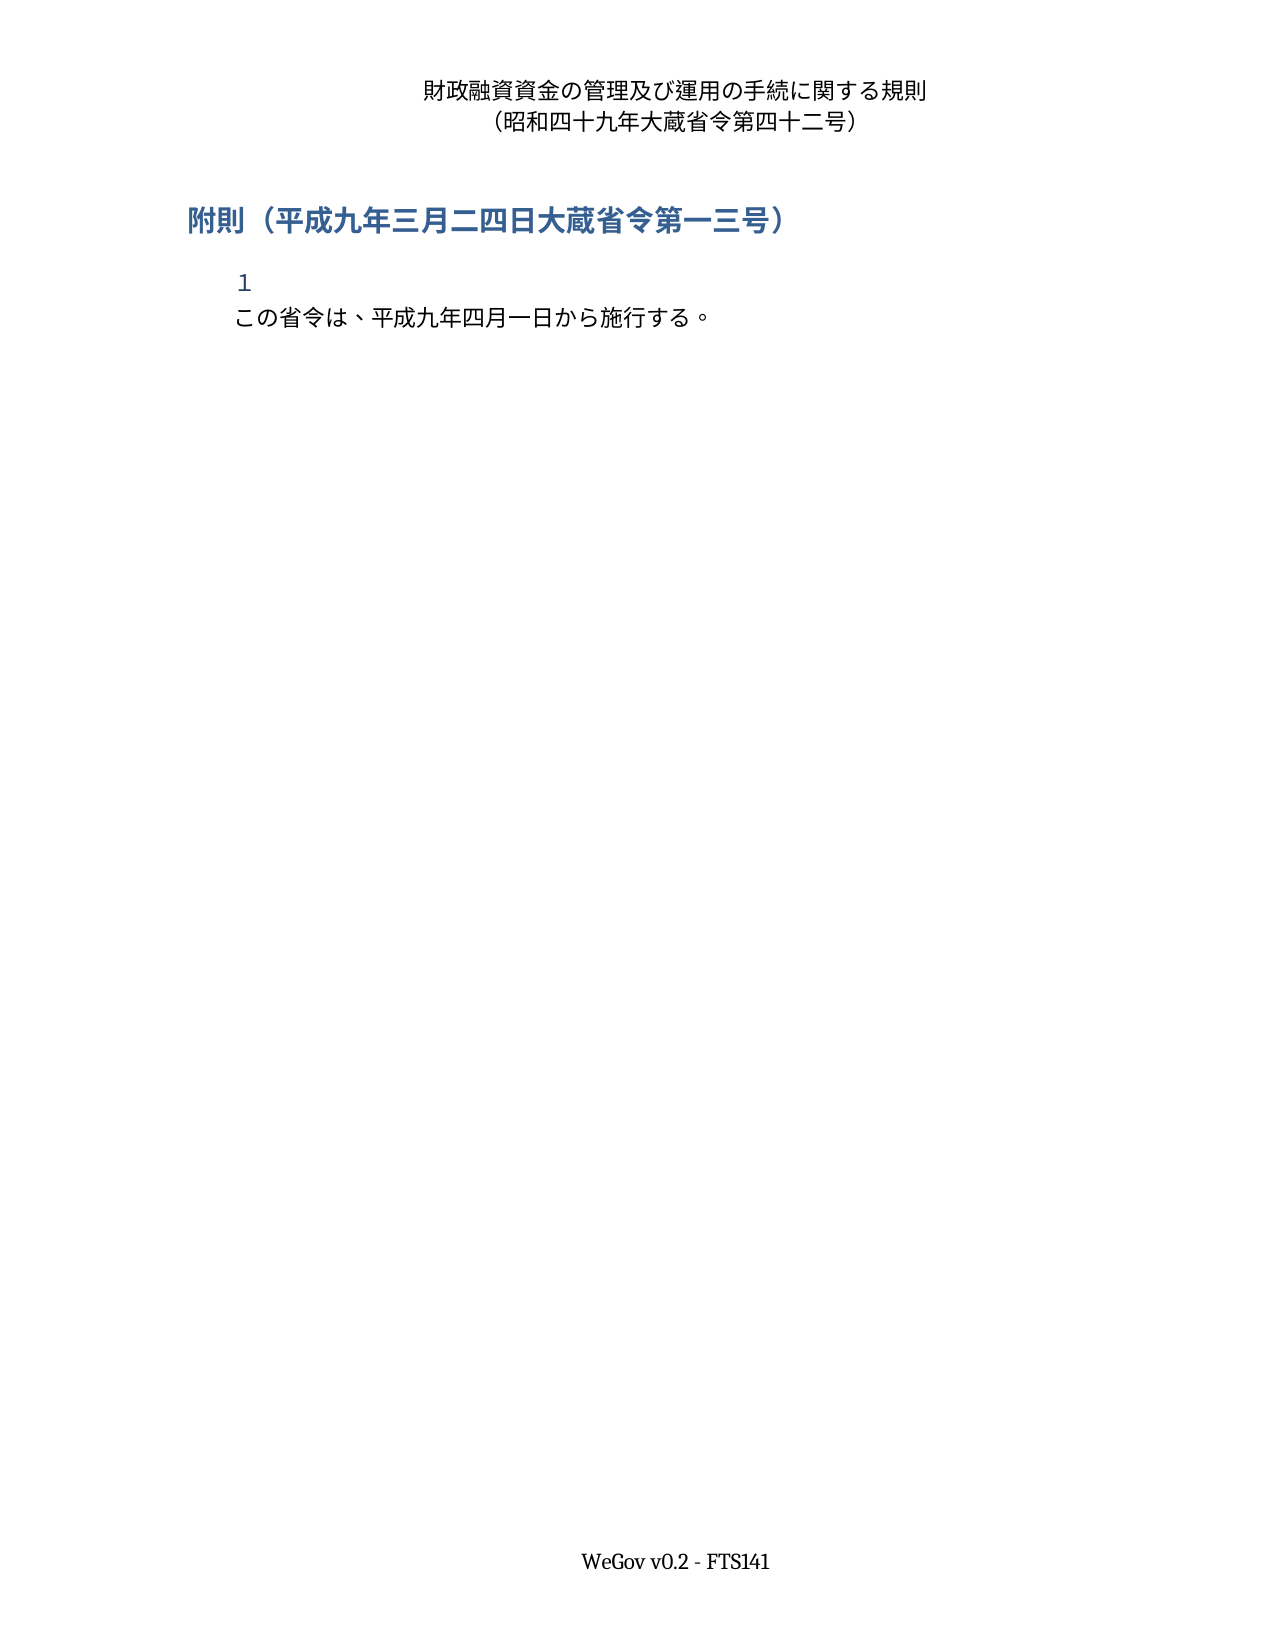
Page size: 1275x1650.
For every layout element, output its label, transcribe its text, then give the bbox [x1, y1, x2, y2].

subtitle １ [233, 266, 1087, 298]
subtitle 附則（平成九年三月二四日大蔵省令第一三号） [187, 200, 1087, 240]
text この省令は、平成九年四月一日から施行する。 [233, 302, 1087, 334]
